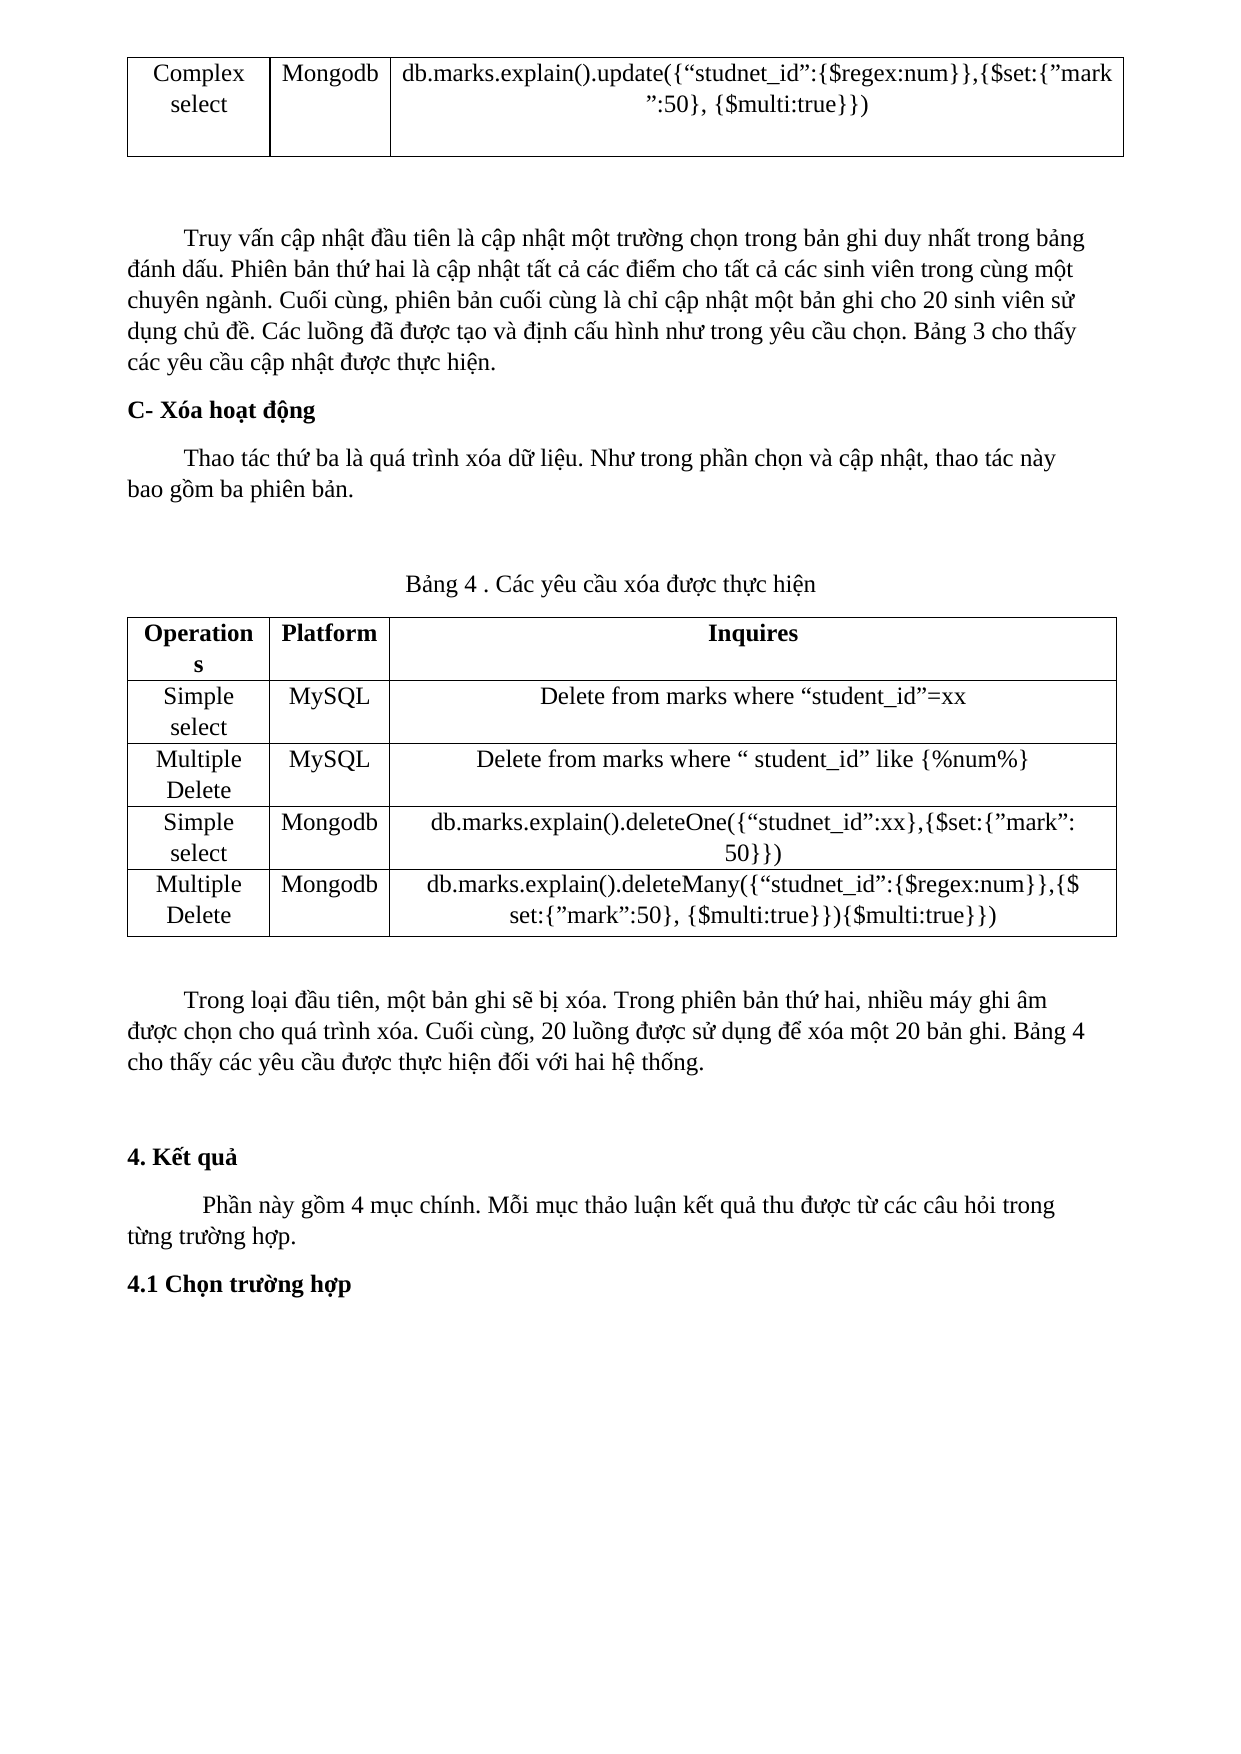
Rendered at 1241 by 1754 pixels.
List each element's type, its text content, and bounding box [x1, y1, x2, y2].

table_cell Complex select [128, 58, 269, 156]
text Phần này gồm 4 mục chính. Mỗi mục thảo luận kết quả thu được từ các câu hỏi trong từng trường hợp. [127, 1190, 1094, 1250]
table_cell MySQL [270, 744, 389, 806]
table_cell Mongodb [271, 58, 390, 156]
table_cell Simple select [128, 681, 269, 743]
text 4.1 Chọn trường hợp [127, 1269, 1094, 1297]
table_header Operations [128, 618, 269, 680]
table_cell db.marks.explain().update({“studnet_id”:{$regex:num}},{$set:{”mark ”:50}, {$multi:true}}) [391, 58, 1123, 156]
table_header Inquires [390, 618, 1116, 680]
table_cell Delete from marks where “ student_id” like {%num%} [390, 744, 1116, 806]
text Thao tác thứ ba là quá trình xóa dữ liệu. Như trong phần chọn và cập nhật, thao tác này bao gồm ba phiên bản. [127, 443, 1094, 502]
text Trong loại đầu tiên, một bản ghi sẽ bị xóa. Trong phiên bản thứ hai, nhiều máy ghi âm được chọn cho quá trình xóa. Cuối cùng, 20 luồng được sử dụng để xóa một 20 bản ghi. Bảng 4 cho thấy các yêu cầu được thực hiện đối với hai hệ thống. [127, 985, 1094, 1076]
table_header Platform [270, 618, 389, 680]
table_cell Delete from marks where “student_id”=xx [390, 681, 1116, 743]
table_cell MySQL [270, 681, 389, 743]
table_cell db.marks.explain().deleteOne({“studnet_id”:xx},{$set:{”mark”: 50}}) [390, 807, 1116, 868]
text Bảng 4 . Các yêu cầu xóa được thực hiện [127, 569, 1094, 598]
table_cell Mongodb [270, 807, 389, 868]
text Truy vấn cập nhật đầu tiên là cập nhật một trường chọn trong bản ghi duy nhất trong bảng đánh dấu. Phiên bản thứ hai là cập nhật tất cả các điểm cho tất cả các sinh viên trong cùng một chuyên ngành. Cuối cùng, phiên bản cuối cùng là chỉ cập nhật một bản ghi cho 20 sinh viên sử dụng chủ đề. Các luồng đã được tạo và định cấu hình như trong yêu cầu chọn. Bảng 3 cho thấy các yêu cầu cập nhật được thực hiện. [127, 223, 1094, 376]
table_cell Simple select [128, 807, 269, 868]
text 4. Kết quả [127, 1142, 1094, 1171]
text C- Xóa hoạt động [127, 395, 1094, 424]
table_cell Multiple Delete [128, 744, 269, 806]
table_cell db.marks.explain().deleteMany({“studnet_id”:{$regex:num}},{$ set:{”mark”:50}, {$multi:true}}){$multi:true}}) [390, 870, 1116, 936]
table_cell Multiple Delete [128, 870, 269, 936]
table_cell Mongodb [270, 870, 389, 936]
